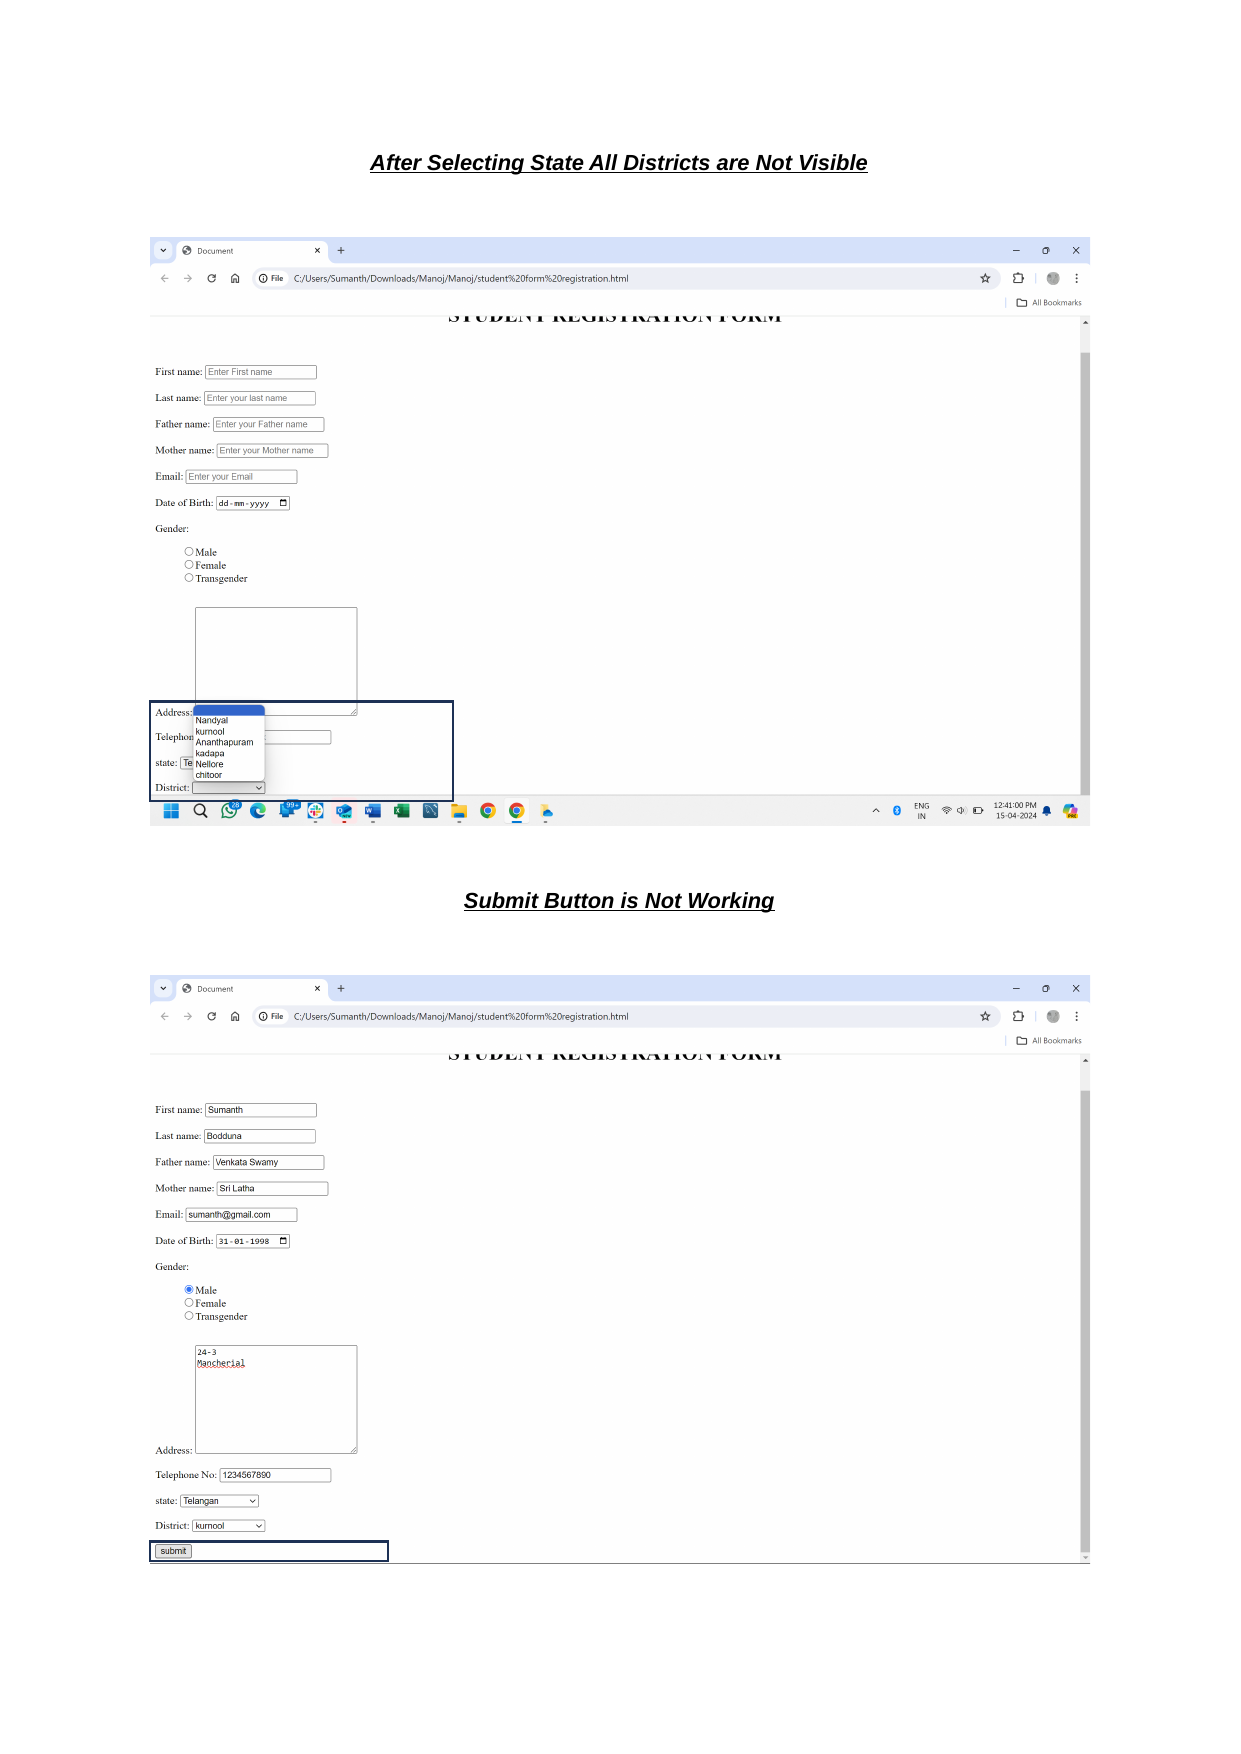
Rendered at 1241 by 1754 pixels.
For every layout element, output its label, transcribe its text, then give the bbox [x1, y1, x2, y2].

picture [151, 703, 452, 800]
picture [151, 1543, 387, 1560]
picture [150, 237, 1091, 826]
text Submit Button is Not Working [150, 888, 1090, 913]
text After Selecting State All Districts are Not Visible [150, 150, 1090, 175]
picture [150, 975, 1091, 1564]
